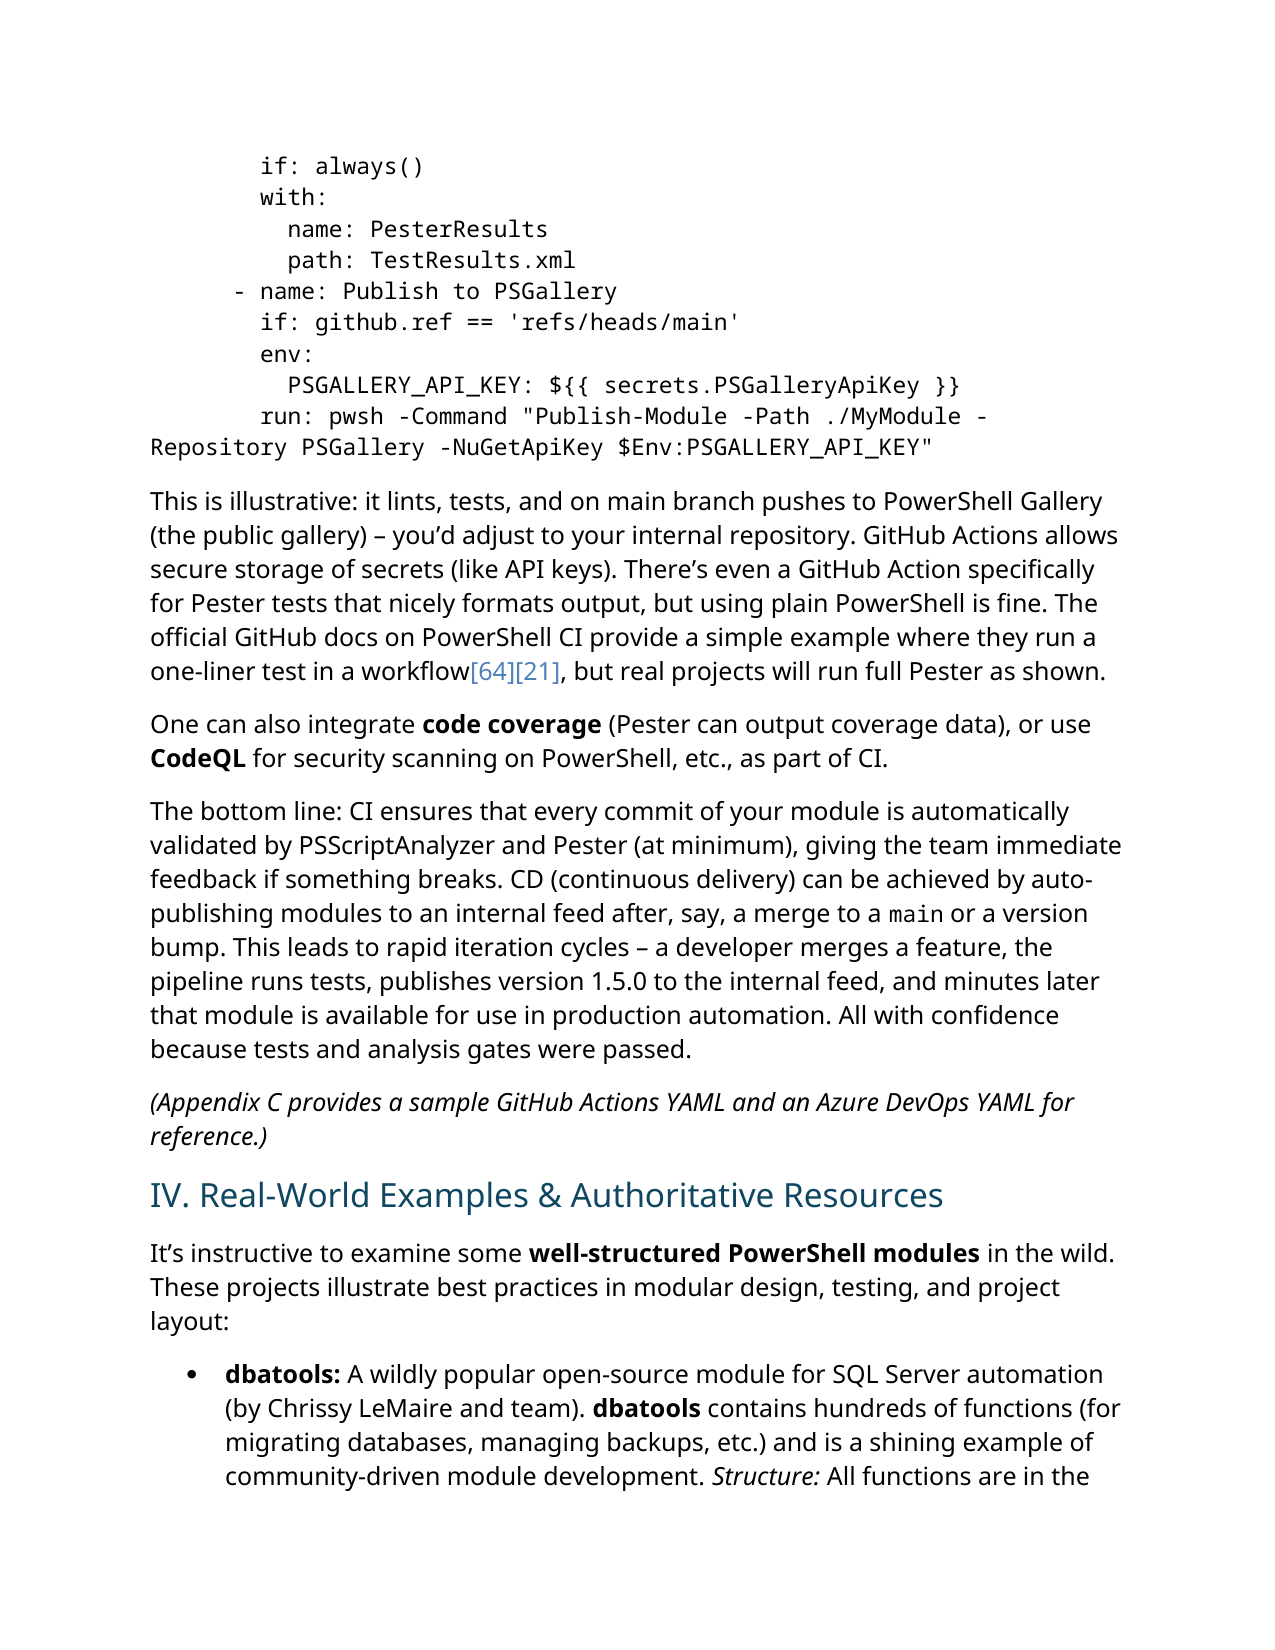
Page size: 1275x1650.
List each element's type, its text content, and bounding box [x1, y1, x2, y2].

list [187, 1357, 1125, 1493]
text This is illustrative: it lints, tests, and on main branch pushes to PowerShell Gallery (the public gallery) – you’d adjust to your internal repository. GitHub Actions allows secure storage of secrets (like API keys). There’s even a GitHub Action specifically for Pester tests that nicely formats output, but using plain PowerShell is fine. The official GitHub docs on PowerShell CI provide a simple example where they run a one-liner test in a workflow[64][21], but real projects will run full Pester as shown. [150, 483, 1125, 688]
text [150, 150, 1125, 462]
subtitle IV. Real-World Examples & Authoritative Resources [150, 1171, 1125, 1217]
text The bottom line: CI ensures that every commit of your module is automatically validated by PSScriptAnalyzer and Pester (at minimum), giving the team immediate feedback if something breaks. CD (continuous delivery) can be achieved by auto-publishing modules to an internal feed after, say, a merge to a main or a version bump. This leads to rapid iteration cycles – a developer merges a feature, the pipeline runs tests, publishes version 1.5.0 to the internal feed, and minutes later that module is available for use in production automation. All with confidence because tests and analysis gates were passed. [150, 793, 1125, 1066]
text (Appendix C provides a sample GitHub Actions YAML and an Azure DevOps YAML for reference.) [150, 1084, 1125, 1153]
text It’s instructive to examine some well-structured PowerShell modules in the wild. These projects illustrate best practices in modular design, testing, and project layout: [150, 1236, 1125, 1338]
text One can also integrate code coverage (Pester can output coverage data), or use CodeQL for security scanning on PowerShell, etc., as part of CI. [150, 706, 1125, 774]
